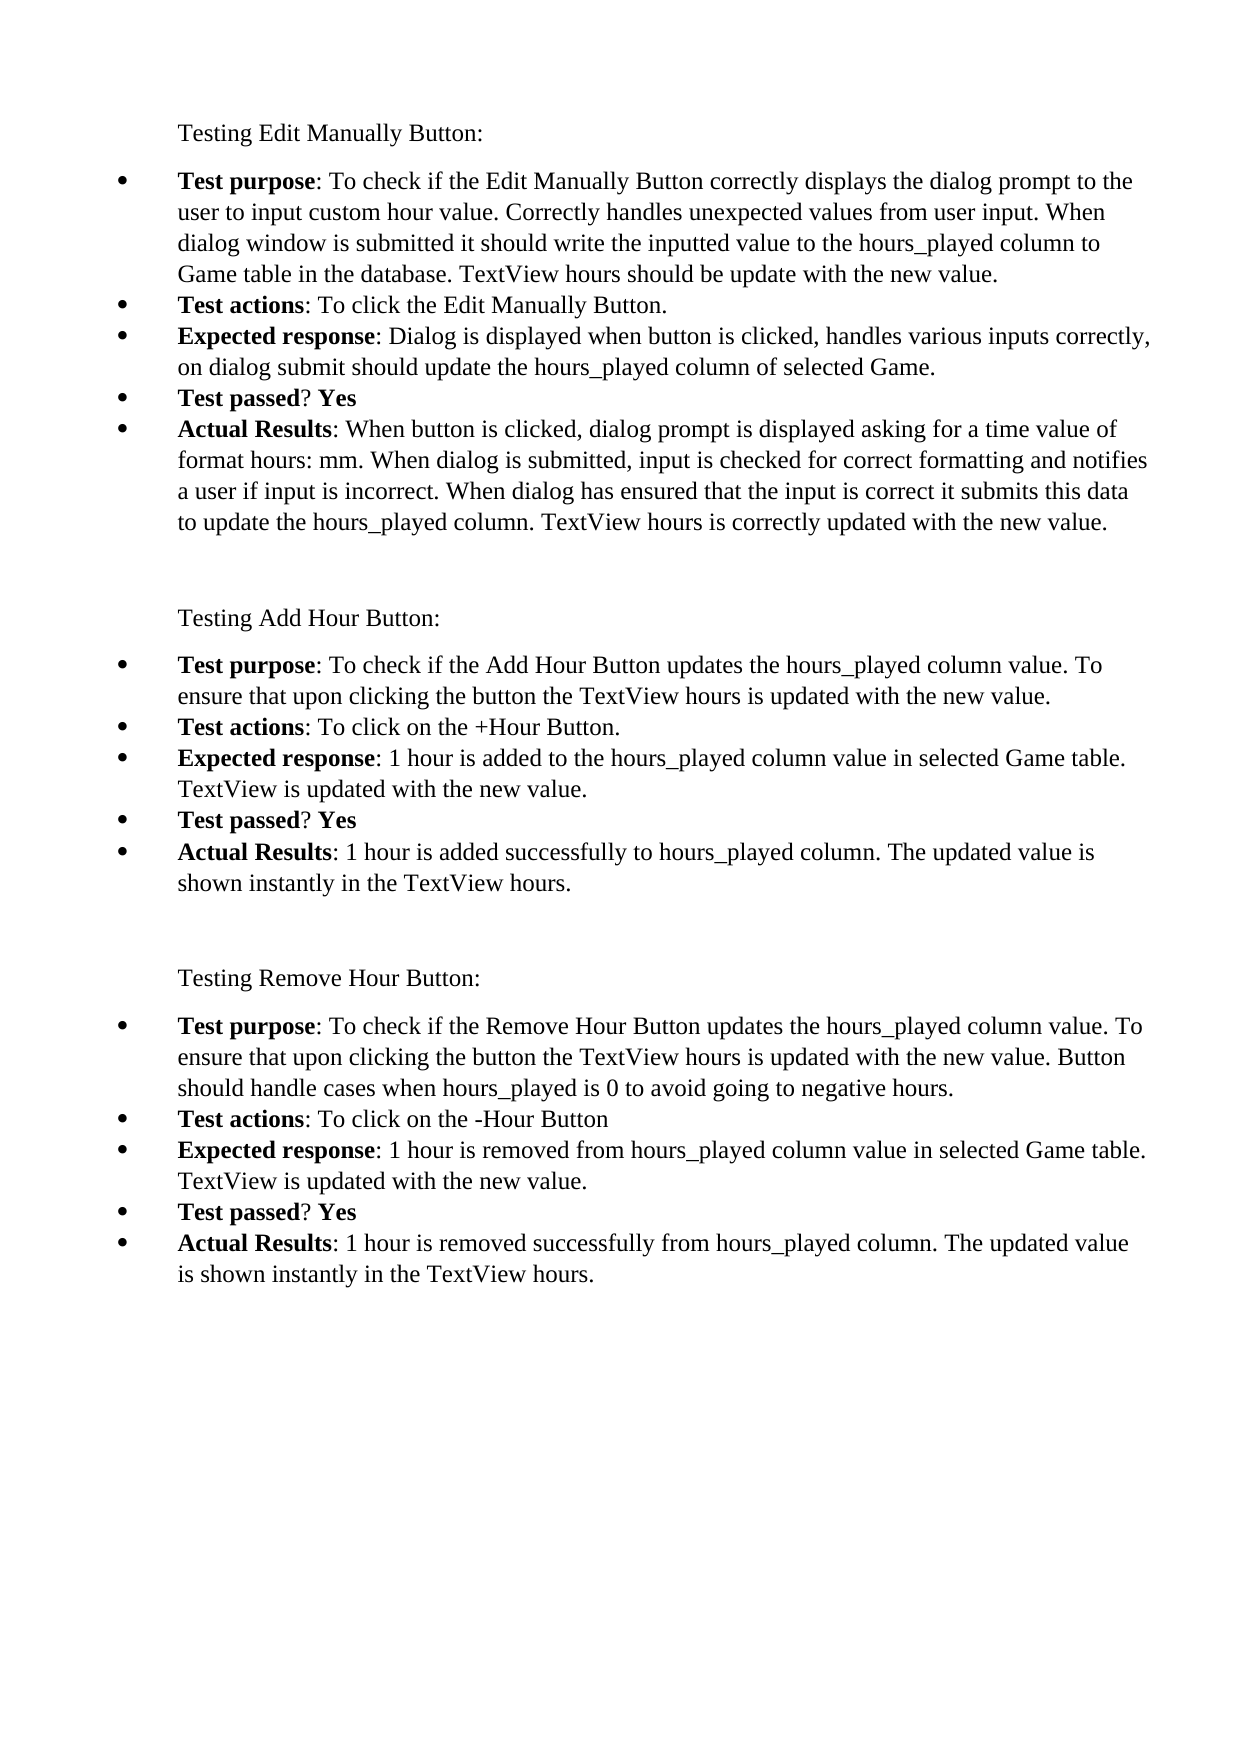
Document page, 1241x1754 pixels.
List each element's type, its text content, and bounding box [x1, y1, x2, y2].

list Expected response: Dialog is displayed when button is clicked, handles various inputs correctly, on dialog submit should update the hours_played column of selected Game. [118, 321, 1152, 381]
text Testing Remove Hour Button: [177, 963, 1152, 992]
list Actual Results: When button is clicked, dialog prompt is displayed asking for a time value of format hours: mm. When dialog is submitted, input is checked for correct formatting and notifies a user if input is incorrect. When dialog has ensured that the input is correct it submits this data to update the hours_played column. TextView hours is correctly updated with the new value. [118, 414, 1152, 536]
list Test purpose: To check if the Edit Manually Button correctly displays the dialog prompt to the user to input custom hour value. Correctly handles unexpected values from user input. When dialog window is submitted it should write the inputted value to the hours_played column to Game table in the database. TextView hours should be update with the new value. [118, 166, 1152, 288]
list Test actions: To click on the -Hour Button [118, 1104, 1152, 1133]
list Test passed? Yes [118, 806, 1152, 834]
list Test passed? Yes [118, 383, 1152, 412]
list Test passed? Yes [118, 1197, 1152, 1226]
list Test actions: To click the Edit Manually Button. [118, 290, 1152, 319]
list Actual Results: 1 hour is added successfully to hours_played column. The updated value is shown instantly in the TextView hours. [118, 837, 1152, 896]
text Testing Add Hour Button: [177, 603, 1152, 631]
list Test purpose: To check if the Add Hour Button updates the hours_played column value. To ensure that upon clicking the button the TextView hours is updated with the new value. [118, 650, 1152, 710]
list Expected response: 1 hour is added to the hours_played column value in selected Game table. TextView is updated with the new value. [118, 743, 1152, 803]
list Actual Results: 1 hour is removed successfully from hours_played column. The updated value is shown instantly in the TextView hours. [118, 1228, 1152, 1288]
list Expected response: 1 hour is removed from hours_played column value in selected Game table. TextView is updated with the new value. [118, 1135, 1152, 1195]
text Testing Edit Manually Button: [177, 118, 1152, 147]
list Test purpose: To check if the Remove Hour Button updates the hours_played column value. To ensure that upon clicking the button the TextView hours is updated with the new value. Button should handle cases when hours_played is 0 to avoid going to negative hours. [118, 1011, 1152, 1102]
list Test actions: To click on the +Hour Button. [118, 712, 1152, 741]
